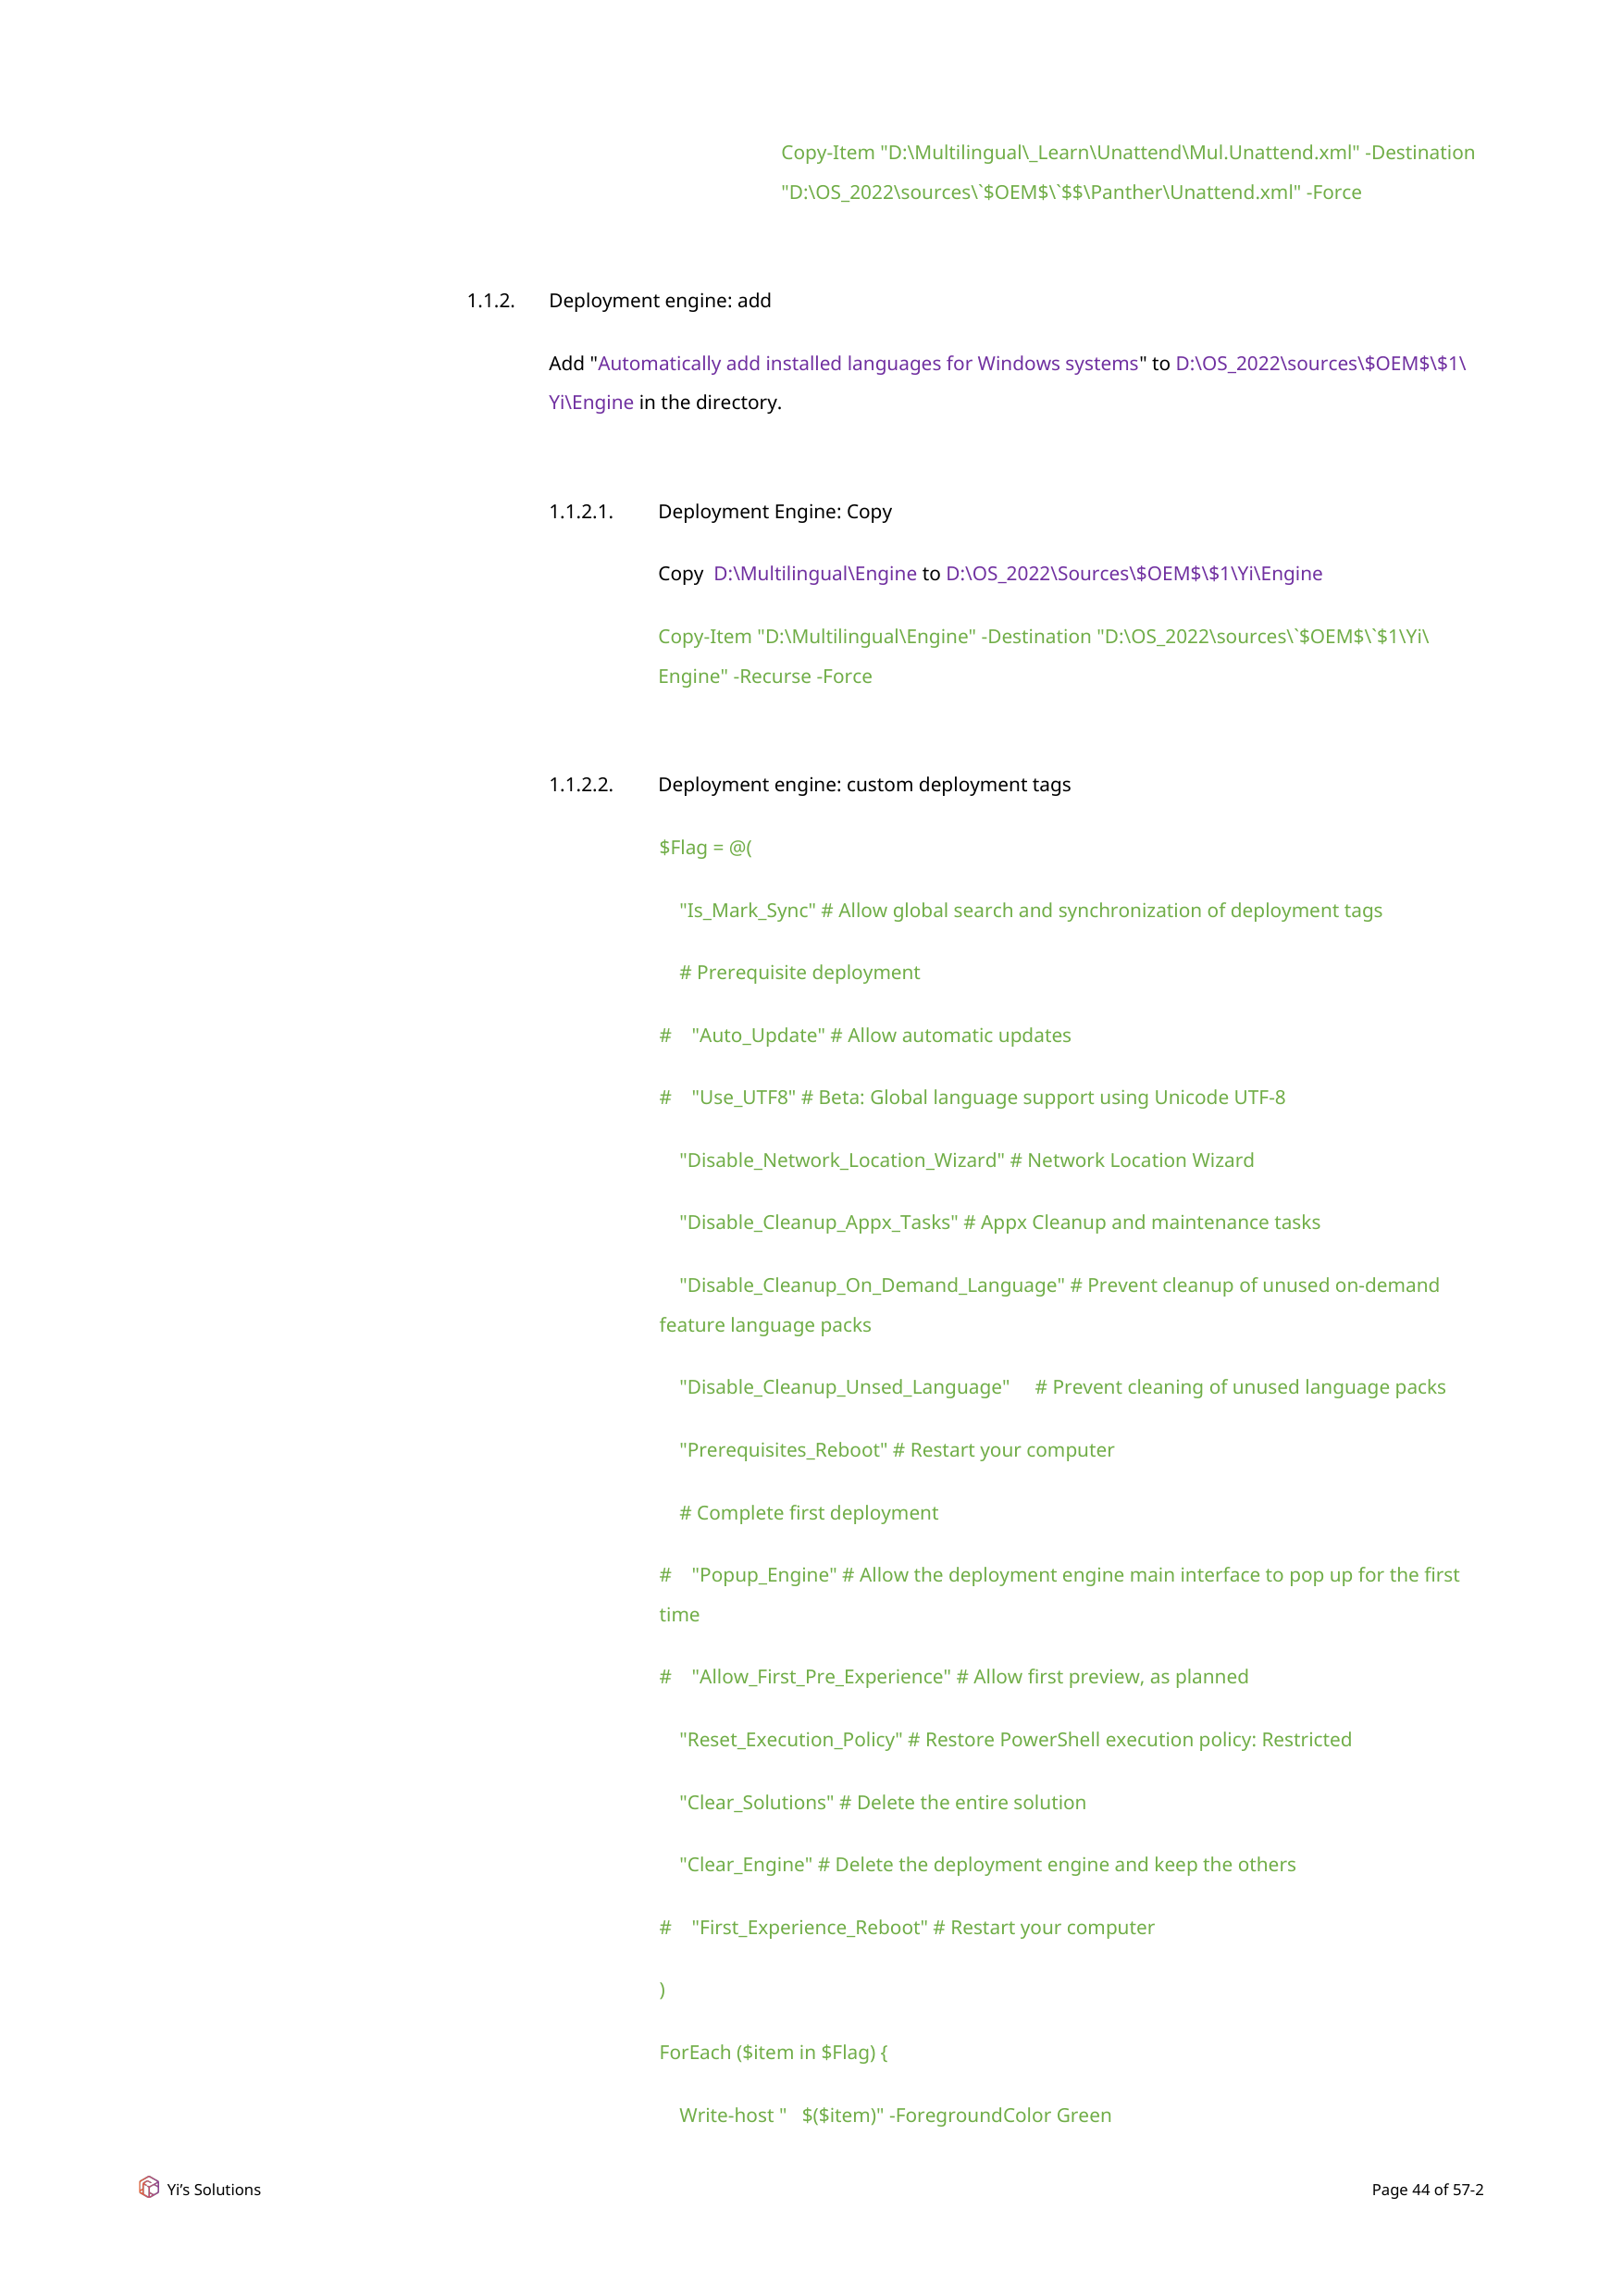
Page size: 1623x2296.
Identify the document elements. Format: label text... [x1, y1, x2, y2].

list Copy D:\Multilingual\Engine to D:\OS_2022\Sources\$OEM$\$1\Yi\Engine [658, 561, 1484, 587]
list Copy-Item "D:\Multilingual\_Learn\Unattend\Mul.Unattend.xml" -Destination "D:\OS_2022\sources\`$OEM$\`$$\Panther\Unattend.xml" -Force [781, 139, 1484, 205]
list Copy-Item "D:\Multilingual\Engine" -Destination "D:\OS_2022\sources\`$OEM$\`$1\Yi\Engine" -Recurse -Force [658, 623, 1484, 689]
list "Disable_Network_Location_Wizard" # Network Location Wizard [659, 1147, 1484, 1173]
subtitle Deployment engine: custom deployment tags [549, 771, 1484, 798]
list $Flag = @( [659, 834, 1484, 860]
list # "Use_UTF8" # Beta: Global language support using Unicode UTF-8 [659, 1084, 1484, 1111]
subtitle Deployment engine: add [466, 287, 1484, 314]
subtitle Deployment Engine: Copy [549, 498, 1484, 524]
text Add "Automatically add installed languages for Windows systems" to D:\OS_2022\sources\$OEM$\$1\Yi\Engine in the directory. [549, 350, 1484, 416]
list # "First_Experience_Reboot" # Restart your computer [659, 1914, 1484, 1940]
list ) [659, 1977, 1484, 2003]
list "Disable_Cleanup_Appx_Tasks" # Appx Cleanup and maintenance tasks [659, 1210, 1484, 1235]
list Write-host " $($item)" -ForegroundColor Green [659, 2102, 1484, 2128]
list # "Popup_Engine" # Allow the deployment engine main interface to pop up for the first time [659, 1561, 1484, 1627]
list "Disable_Cleanup_Unsed_Language" # Prevent cleaning of unused language packs [659, 1373, 1484, 1400]
list # Prerequisite deployment [659, 959, 1484, 986]
list # "Allow_First_Pre_Experience" # Allow first preview, as planned [659, 1663, 1484, 1690]
list "Disable_Cleanup_On_Demand_Language" # Prevent cleanup of unused on-demand feature language packs [659, 1272, 1484, 1337]
list # Complete first deployment [659, 1499, 1484, 1525]
list "Prerequisites_Reboot" # Restart your computer [659, 1436, 1484, 1463]
list "Is_Mark_Sync" # Allow global search and synchronization of deployment tags [659, 897, 1484, 923]
list # "Auto_Update" # Allow automatic updates [659, 1022, 1484, 1048]
list "Reset_Execution_Policy" # Restore PowerShell execution policy: Restricted [659, 1726, 1484, 1752]
picture [139, 2176, 159, 2198]
list "Clear_Engine" # Delete the deployment engine and keep the others [659, 1851, 1484, 1878]
list "Clear_Solutions" # Delete the entire solution [659, 1789, 1484, 1815]
list ForEach ($item in $Flag) { [659, 2039, 1484, 2066]
